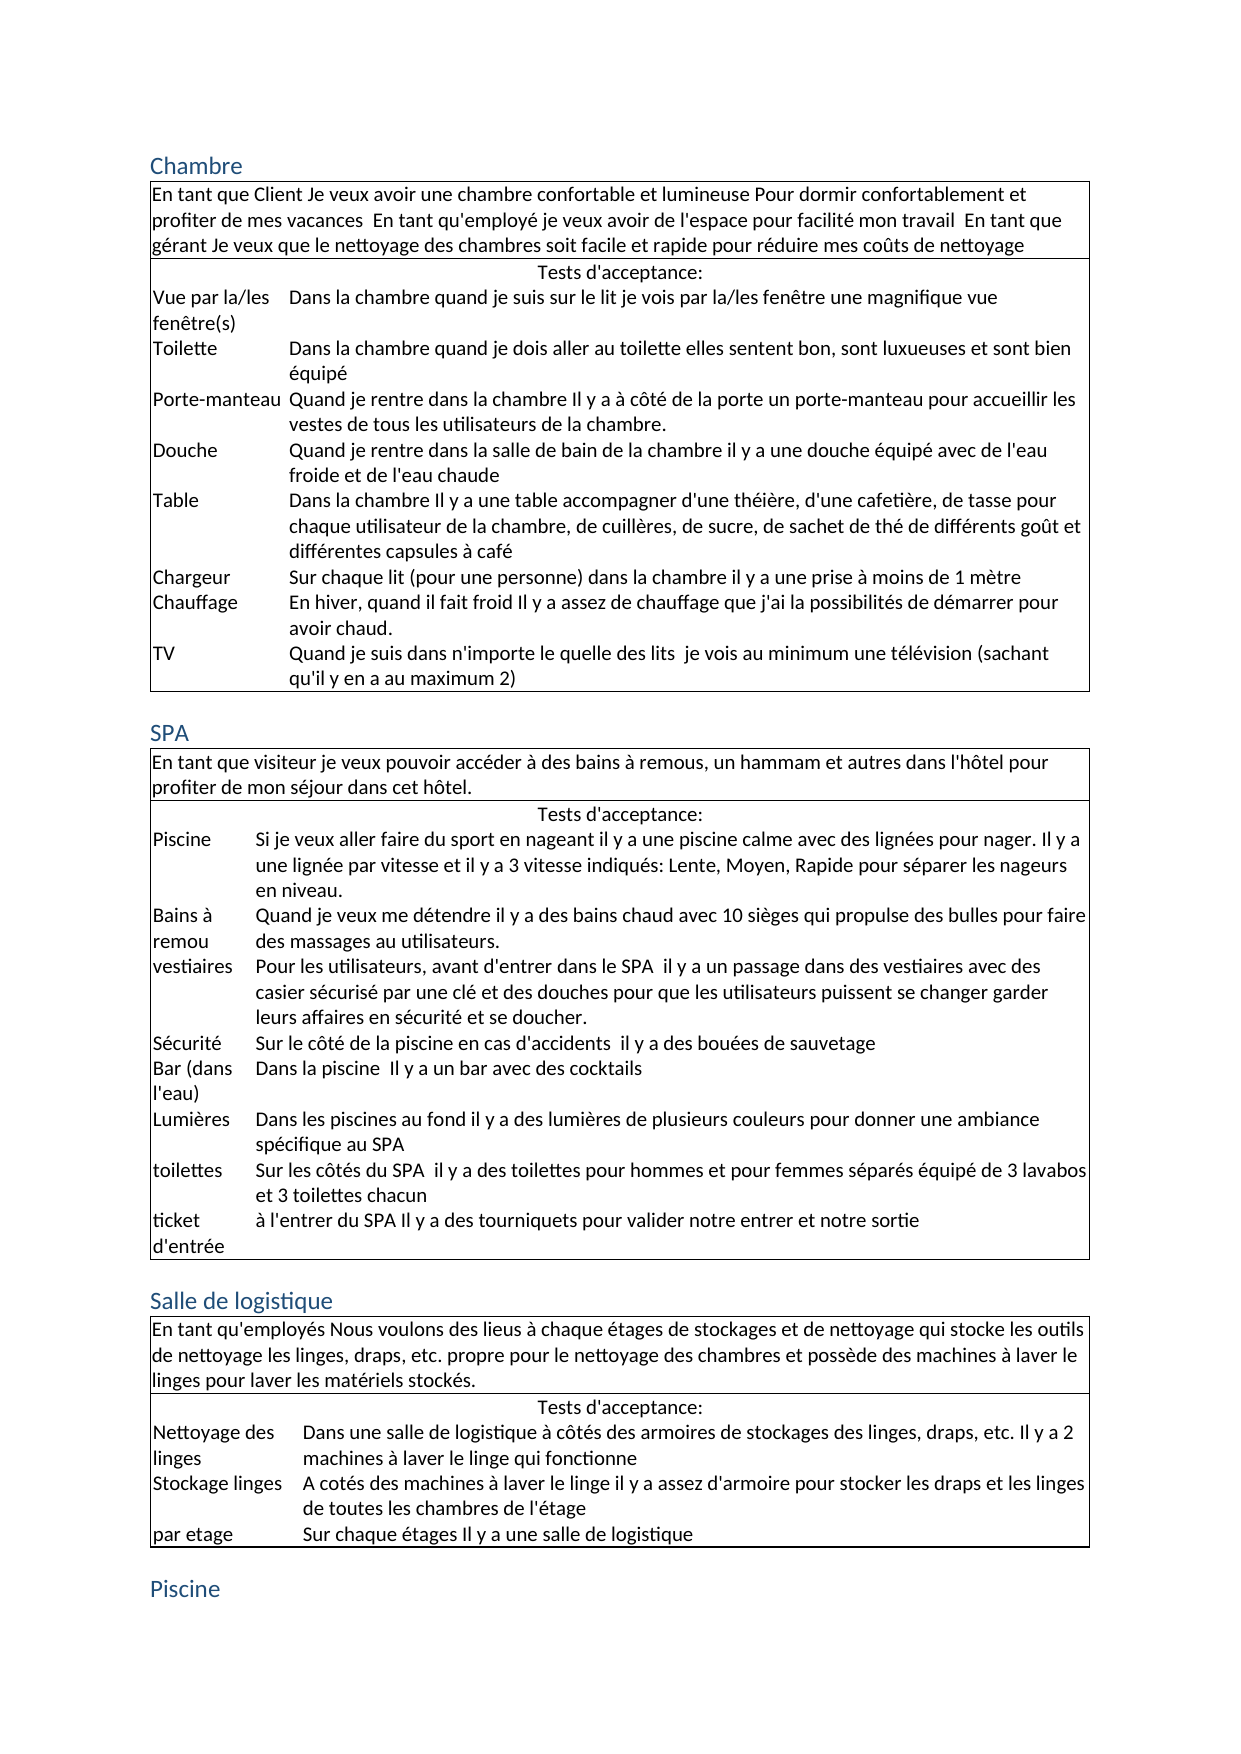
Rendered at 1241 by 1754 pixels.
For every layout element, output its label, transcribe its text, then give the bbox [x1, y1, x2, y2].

subtitle Piscine [150, 1573, 1090, 1603]
table_header En tant qu'employés Nous voulons des lieus à chaque étages de stockages et de nettoyage qui stocke les outils de nettoyage les linges, draps, etc. propre pour le nettoyage des chambres et possède des machines à laver le linges pour laver les matériels stockés. [151, 1317, 1089, 1393]
table_cell Tests d'acceptance: [151, 1394, 1089, 1546]
subtitle Salle de logistique [150, 1285, 1090, 1316]
table_header En tant que visiteur je veux pouvoir accéder à des bains à remous, un hammam et autres dans l'hôtel pour profiter de mon séjour dans cet hôtel. [151, 749, 1089, 800]
table_cell Tests d'acceptance: [151, 259, 1089, 691]
table_header En tant que Client Je veux avoir une chambre confortable et lumineuse Pour dormir confortablement et profiter de mes vacances En tant qu'employé je veux avoir de l'espace pour facilité mon travail En tant que gérant Je veux que le nettoyage des chambres soit facile et rapide pour réduire mes coûts de nettoyage [151, 182, 1089, 258]
table_cell Tests d'acceptance: [151, 801, 1089, 1258]
subtitle Chambre [150, 150, 1090, 181]
subtitle SPA [150, 717, 1090, 748]
